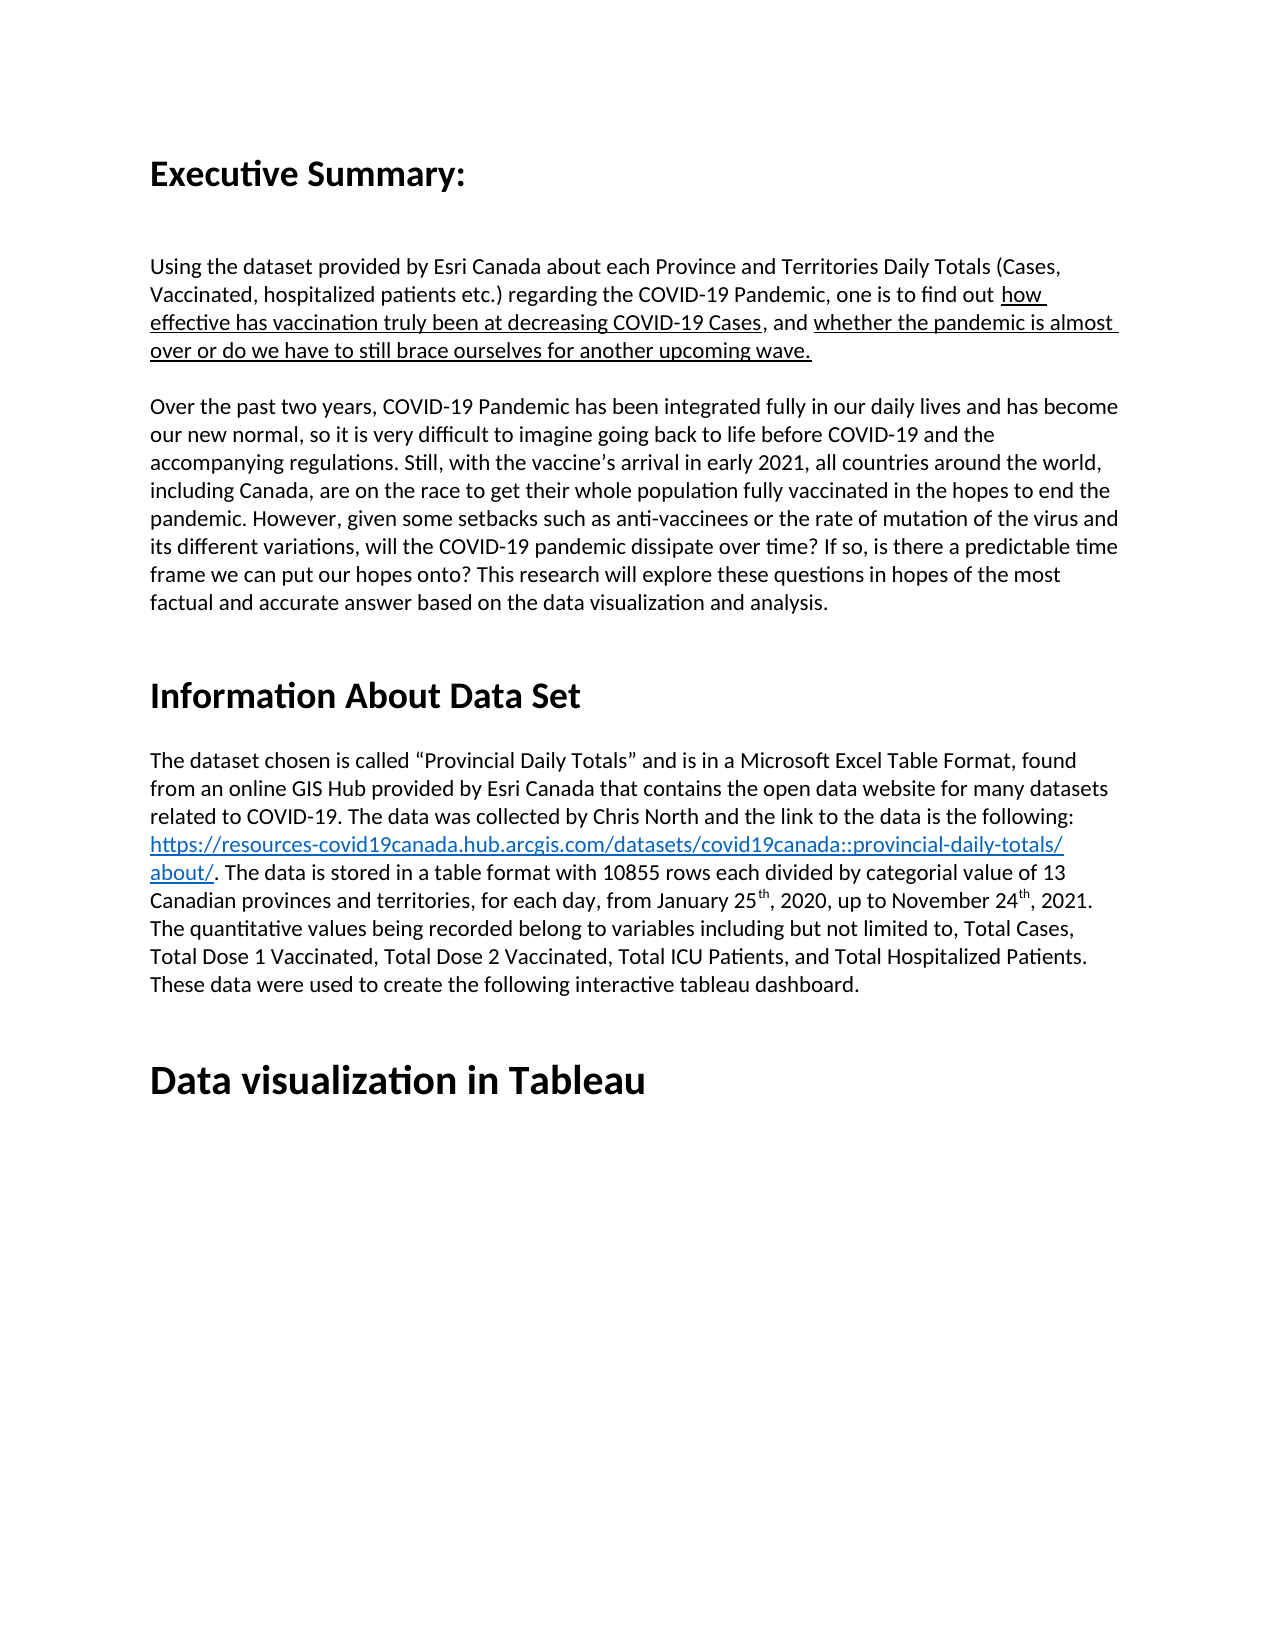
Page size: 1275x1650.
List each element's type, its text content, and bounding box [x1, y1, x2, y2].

text The dataset chosen is called “Provincial Daily Totals” and is in a Microsoft Excel Table Format, found from an online GIS Hub provided by Esri Canada that contains the open data website for many datasets related to COVID-19. The data was collected by Chris North and the link to the data is the following: https://resources-covid19canada.hub.arcgis.com/datasets/covid19canada::provincial-daily-totals/about/. The data is stored in a table format with 10855 rows each divided by categorial value of 13 Canadian provinces and territories, for each day, from January 25th, 2020, up to November 24th, 2021. The quantitative values being recorded belong to variables including but not limited to, Total Cases, Total Dose 1 Vaccinated, Total Dose 2 Vaccinated, Total ICU Patients, and Total Hospitalized Patients. These data were used to create the following interactive tableau dashboard. [150, 746, 1125, 998]
text Executive Summary: [150, 150, 1125, 196]
text Over the past two years, COVID-19 Pandemic has been integrated fully in our daily lives and has become our new normal, so it is very difficult to imagine going back to life before COVID-19 and the accompanying regulations. Still, with the vaccine’s arrival in early 2021, all countries around the world, including Canada, are on the race to get their whole population fully vaccinated in the hopes to end the pandemic. However, given some setbacks such as anti-vaccinees or the rate of mutation of the virus and its different variations, will the COVID-19 pandemic dissipate over time? If so, is there a predictable time frame we can put our hopes onto? This research will explore these questions in hopes of the most factual and accurate answer based on the data visualization and analysis. [150, 392, 1125, 616]
text Information About Data Set [150, 672, 1125, 718]
text Using the dataset provided by Esri Canada about each Province and Territories Daily Totals (Cases, Vaccinated, hospitalized patients etc.) regarding the COVID-19 Pandemic, one is to find out how effective has vaccination truly been at decreasing COVID-19 Cases, and whether the pandemic is almost over or do we have to still brace ourselves for another upcoming wave. [150, 252, 1125, 364]
text Data visualization in Tableau [150, 1054, 1125, 1105]
